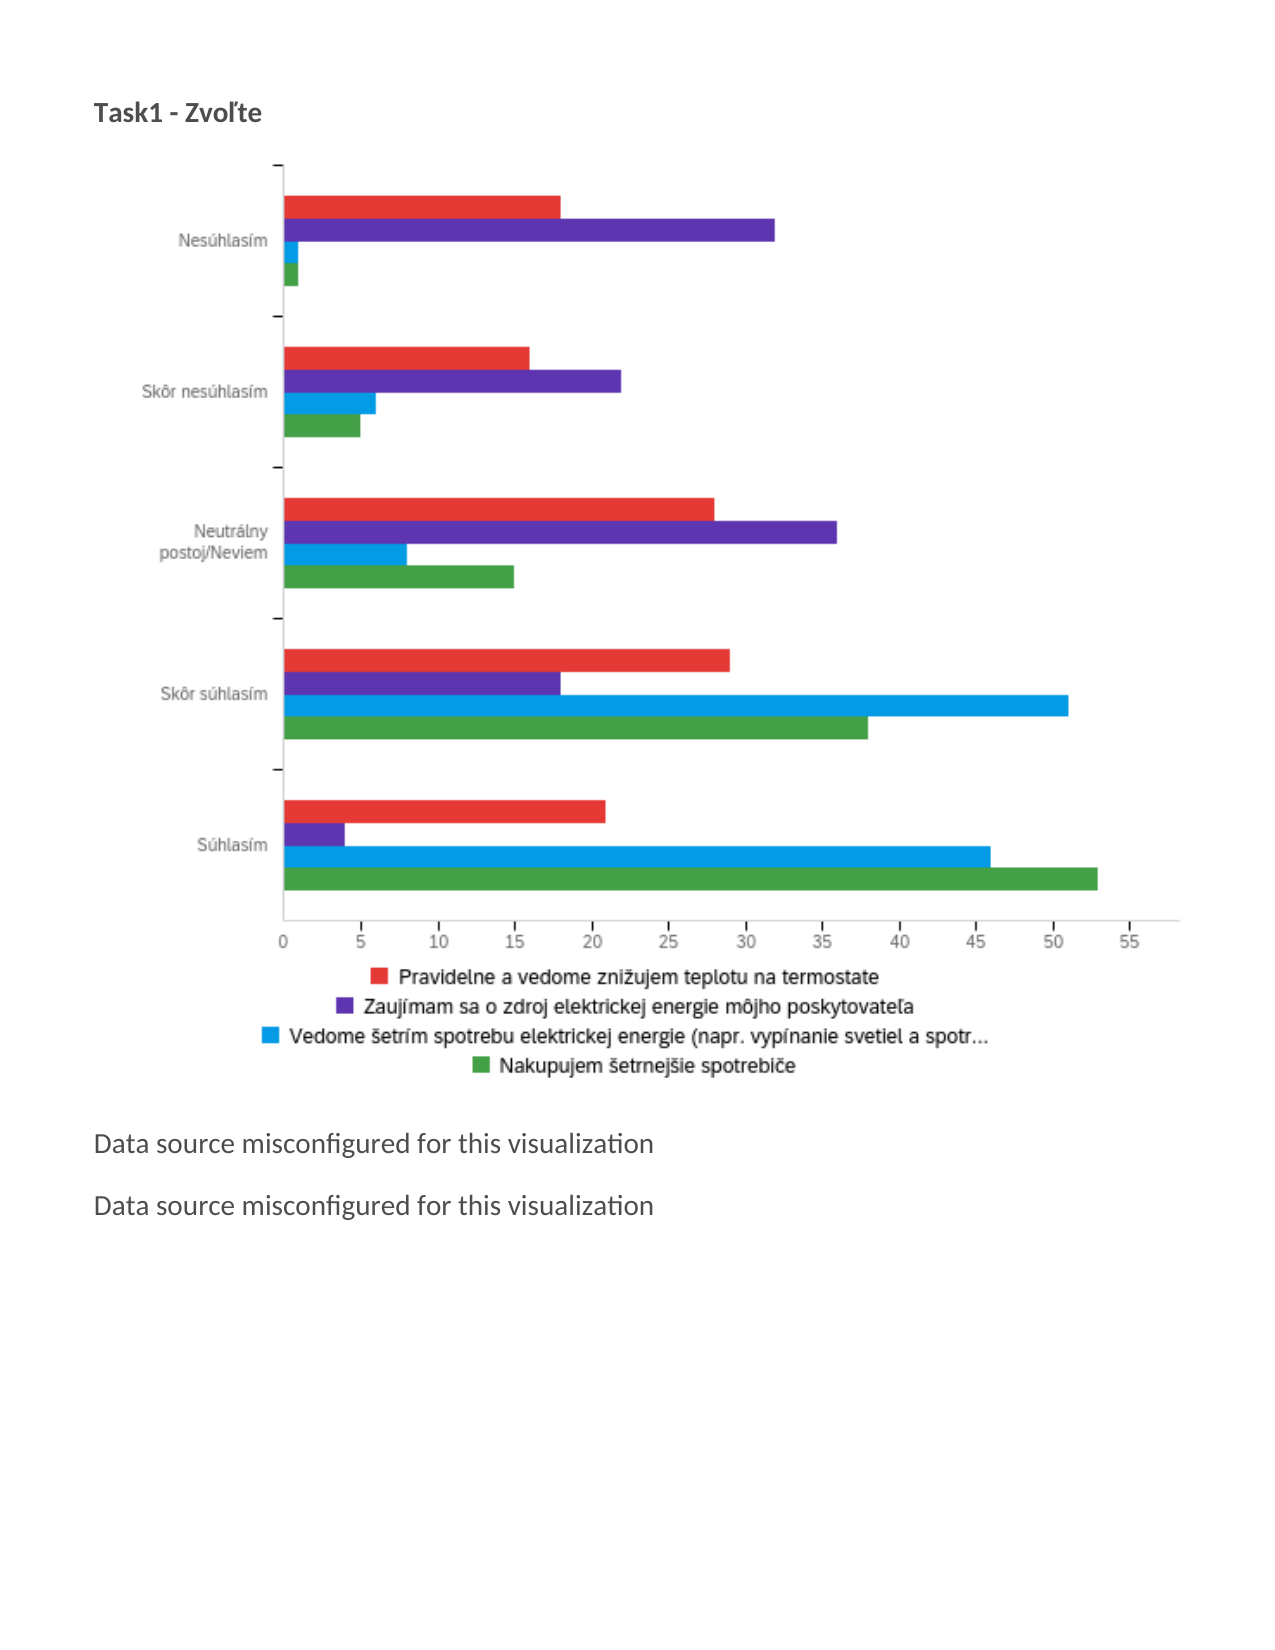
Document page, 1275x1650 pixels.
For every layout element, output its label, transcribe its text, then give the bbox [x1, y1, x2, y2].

text Data source misconfigured for this visualization [94, 1187, 1181, 1223]
text Task1 - Zvoľte [94, 94, 1181, 129]
picture [93, 155, 1181, 1101]
text Data source misconfigured for this visualization [94, 1125, 1181, 1161]
